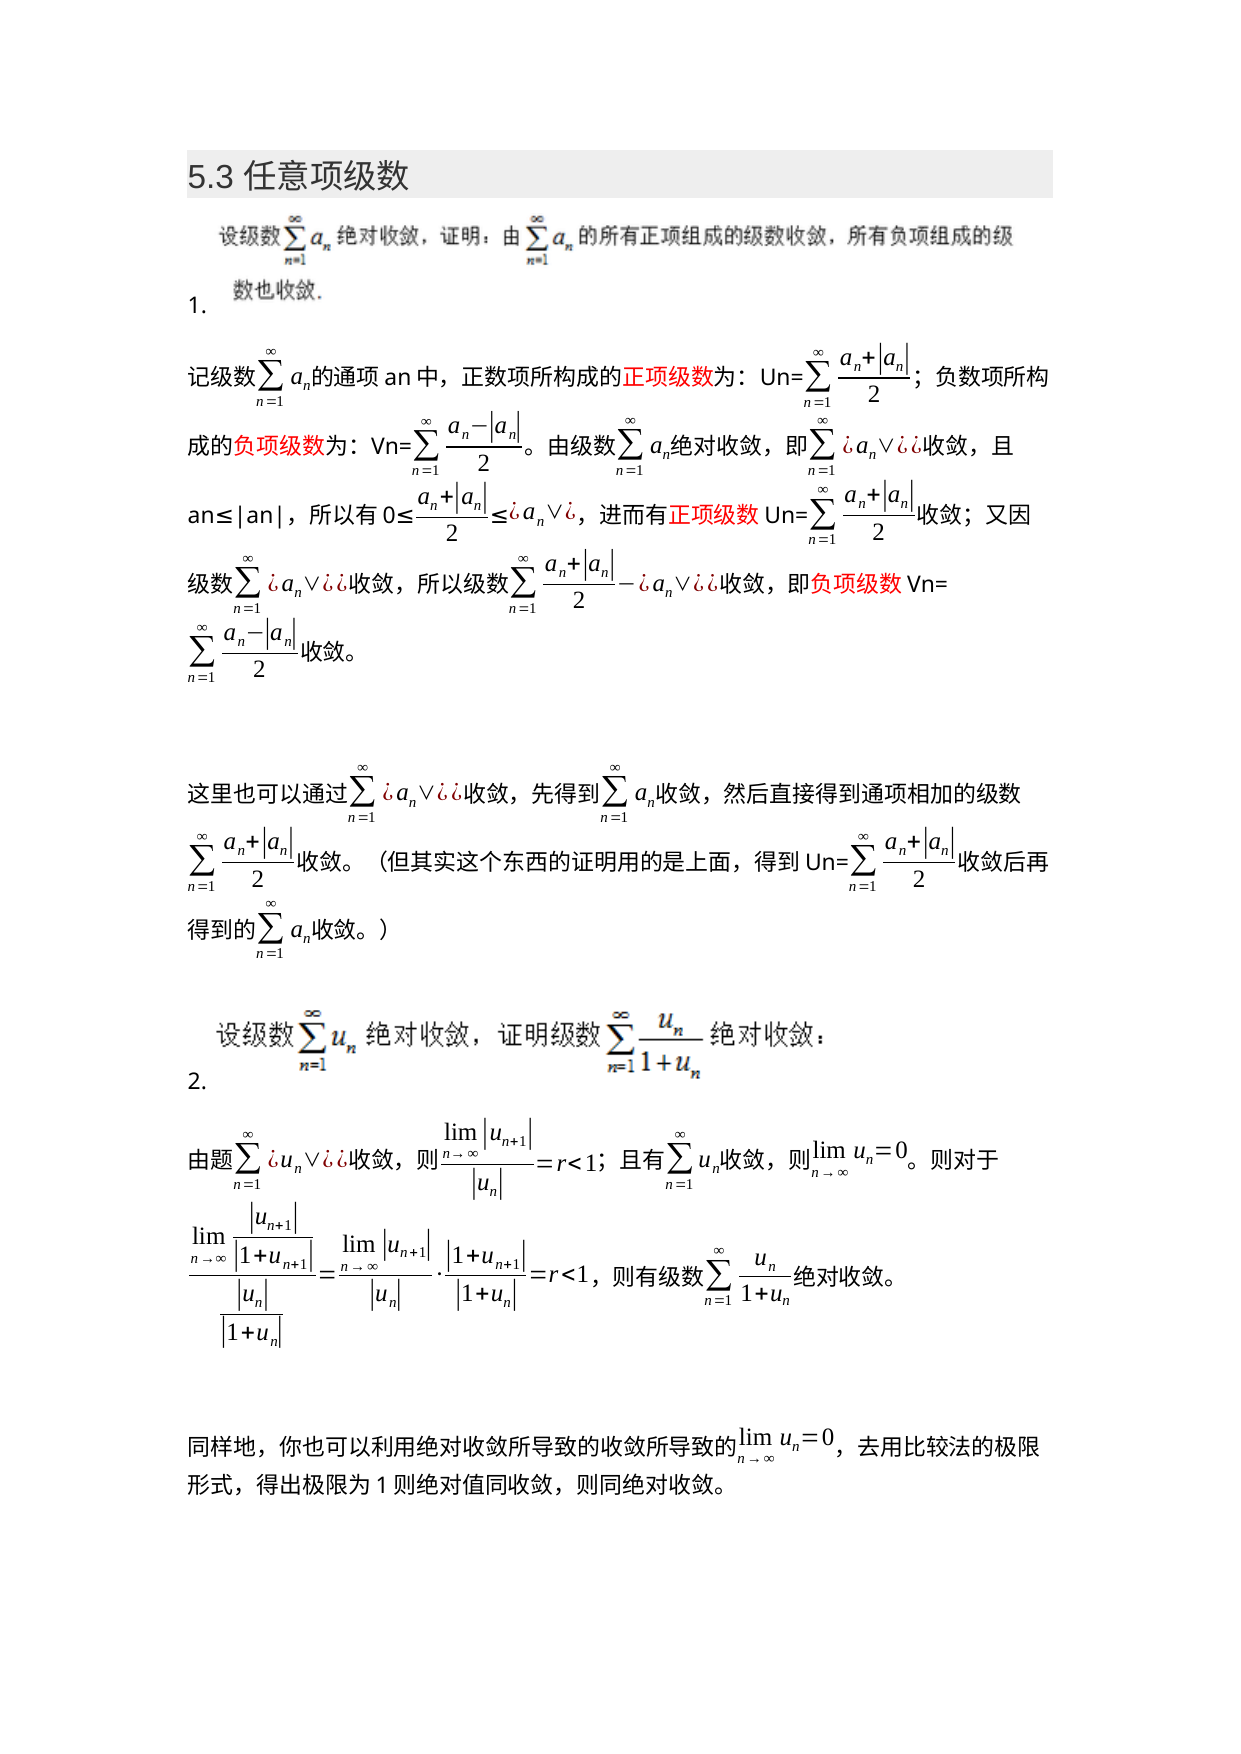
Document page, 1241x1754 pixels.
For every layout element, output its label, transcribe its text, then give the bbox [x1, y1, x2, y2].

text 5.3 任意项级数 [187, 150, 1053, 198]
text 同样地，你也可以利用绝对收敛所导致的收敛所导致的，去用比较法的极限形式，得出极限为1则绝对值同收敛，则同绝对收敛。 [187, 1423, 1053, 1501]
picture [212, 213, 1026, 314]
text 记级数的通项an中，正数项所构成的正项级数为：Un=；负数项所构成的负项级数为：Vn=。由级数绝对收敛，即收敛，且an≤|an|，所以有0≤≤，进而有正项级数Un=收敛；又因级数收敛，所以级数收敛，即负项级数Vn=收敛。 [187, 341, 1053, 686]
picture [212, 983, 830, 1090]
text 由题收敛，则；且有收敛，则。则对于，则有级数绝对收敛。 [187, 1117, 1053, 1350]
text 这里也可以通过收敛，先得到收敛，然后直接得到通项相加的级数收敛。（但其实这个东西的证明用的是上面，得到Un=收敛后再得到的收敛。） [187, 759, 1053, 962]
